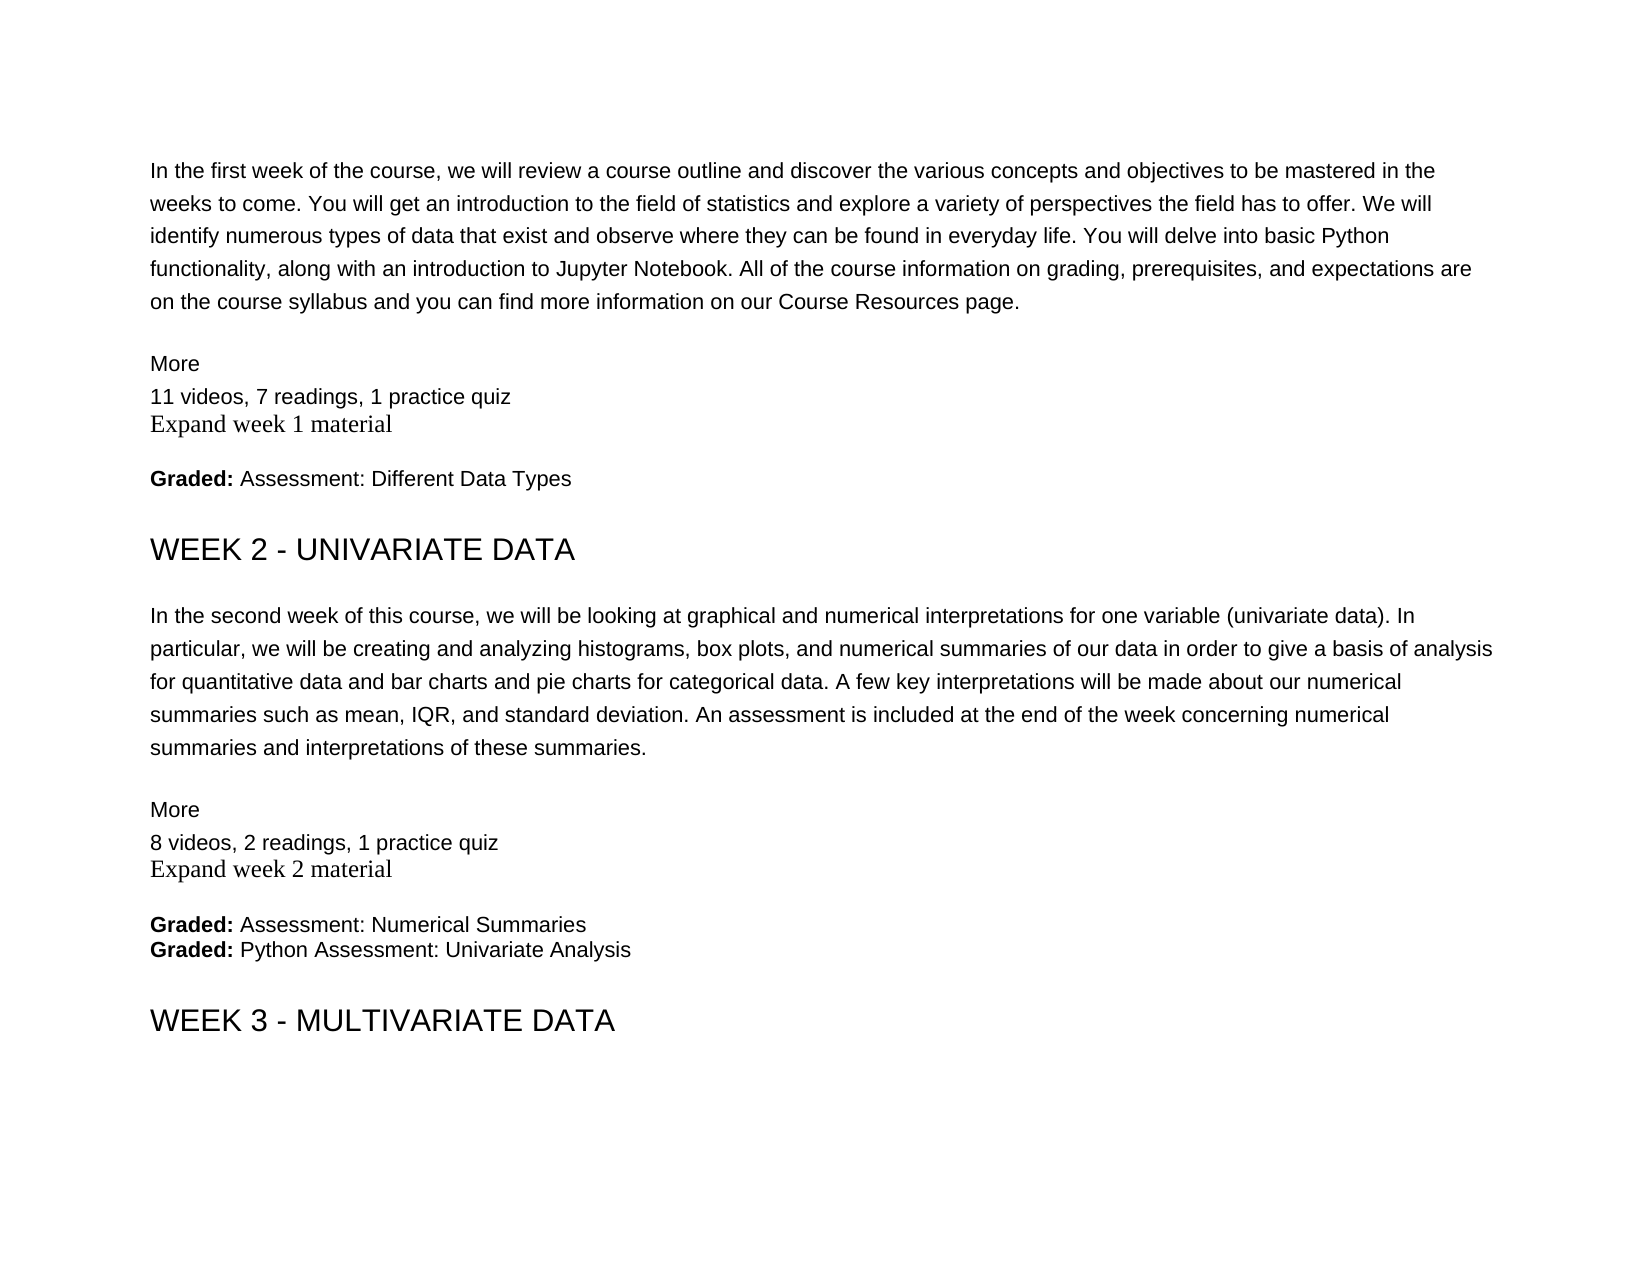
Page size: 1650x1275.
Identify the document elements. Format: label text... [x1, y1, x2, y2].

text WEEK 2 - UNIVARIATE DATA [150, 529, 1500, 567]
text In the second week of this course, we will be looking at graphical and numerical interpretations for one variable (univariate data). In particular, we will be creating and analyzing histograms, box plots, and numerical summaries of our data in order to give a basis of analysis for quantitative data and bar charts and pie charts for categorical data. A few key interpretations will be made about our numerical summaries such as mean, IQR, and standard deviation. An assessment is included at the end of the week concerning numerical summaries and interpretations of these summaries. [150, 596, 1500, 760]
text More [150, 343, 1500, 376]
text More [150, 789, 1500, 822]
text Graded: Assessment: Different Data Types [150, 466, 1500, 492]
text 8 videos, 2 readings, 1 practice quiz [150, 822, 1500, 854]
text Graded: Assessment: Numerical Summaries [150, 912, 1500, 937]
text Expand week 1 material [150, 409, 1500, 438]
text Graded: Python Assessment: Univariate Analysis [150, 937, 1500, 962]
text In the first week of the course, we will review a course outline and discover the various concepts and objectives to be mastered in the weeks to come. You will get an introduction to the field of statistics and explore a variety of perspectives the field has to offer. We will identify numerous types of data that exist and observe where they can be found in everyday life. You will delve into basic Python functionality, along with an introduction to Jupyter Notebook. All of the course information on grading, prerequisites, and expectations are on the course syllabus and you can find more information on our Course Resources page. [150, 150, 1500, 314]
text WEEK 3 - MULTIVARIATE DATA [150, 1000, 1500, 1037]
text Expand week 2 material [150, 854, 1500, 883]
text 11 videos, 7 readings, 1 practice quiz [150, 376, 1500, 409]
